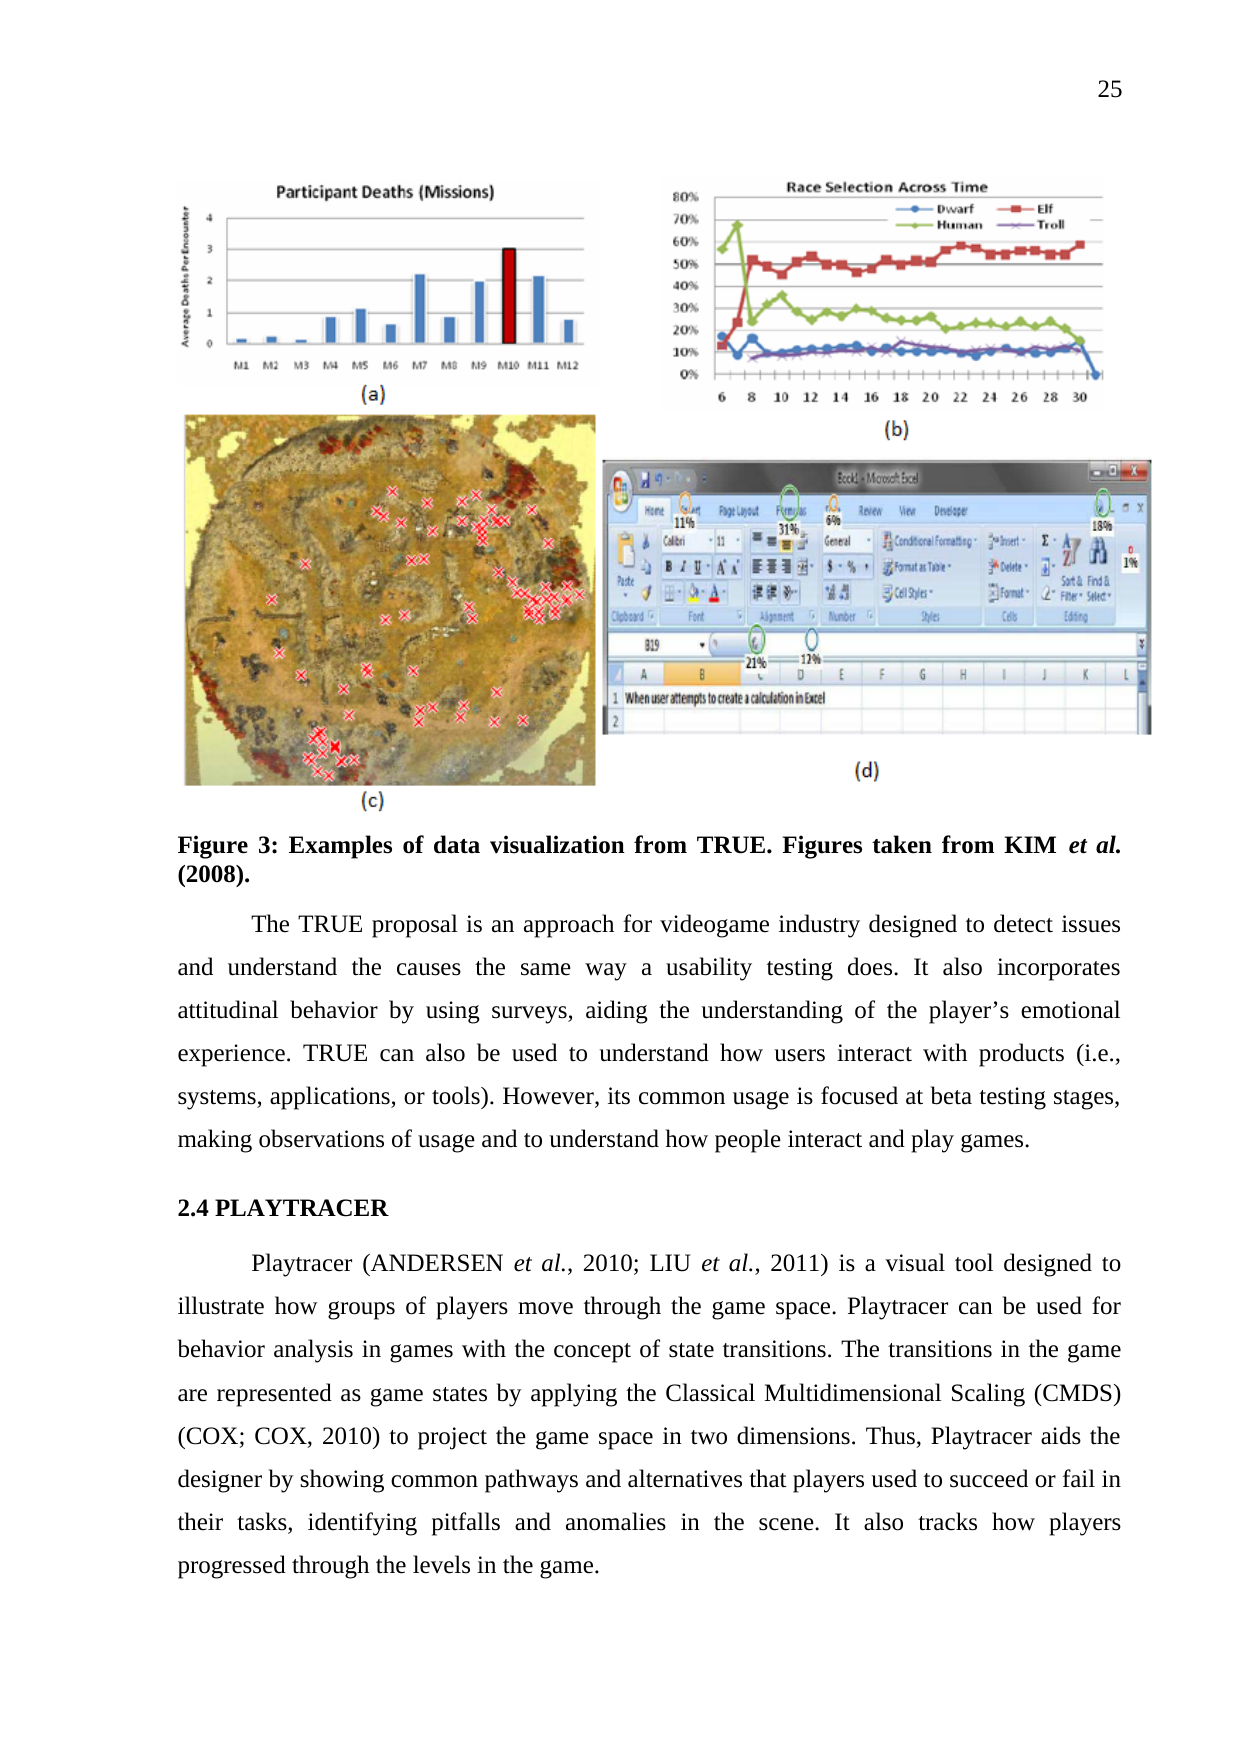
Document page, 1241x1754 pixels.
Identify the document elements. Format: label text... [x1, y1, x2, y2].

text Figure 3: Examples of data visualization from TRUE. Figures taken from KIM et al. (2008). [177, 831, 1122, 888]
text Playtracer (ANDERSEN et al., 2010; LIU et al., 2011) is a visual tool designed to illustrate how groups of players move through the game space. Playtracer can be used for behavior analysis in games with the concept of state transitions. The transitions in the game are represented as game states by applying the Classical Multidimensional Scaling (CMDS) (COX; COX, 2010) to project the game space in two dimensions. Thus, Playtracer aids the designer by showing common pathways and alternatives that players used to succeed or fail in their tasks, identifying pitfalls and anomalies in the scene. It also tracks how players progressed through the levels in the game. [177, 1248, 1122, 1579]
subtitle Playtracer [177, 1193, 1122, 1221]
text The TRUE proposal is an approach for videogame industry designed to detect issues and understand the causes the same way a usability testing does. It also incorporates attitudinal behavior by using surveys, aiding the understanding of the player’s emotional experience. TRUE can also be used to understand how users interact with products (i.e., systems, applications, or tools). However, its common usage is focused at beta testing stages, making observations of usage and to understand how people interact and play games. [177, 909, 1122, 1153]
picture [177, 177, 1153, 817]
